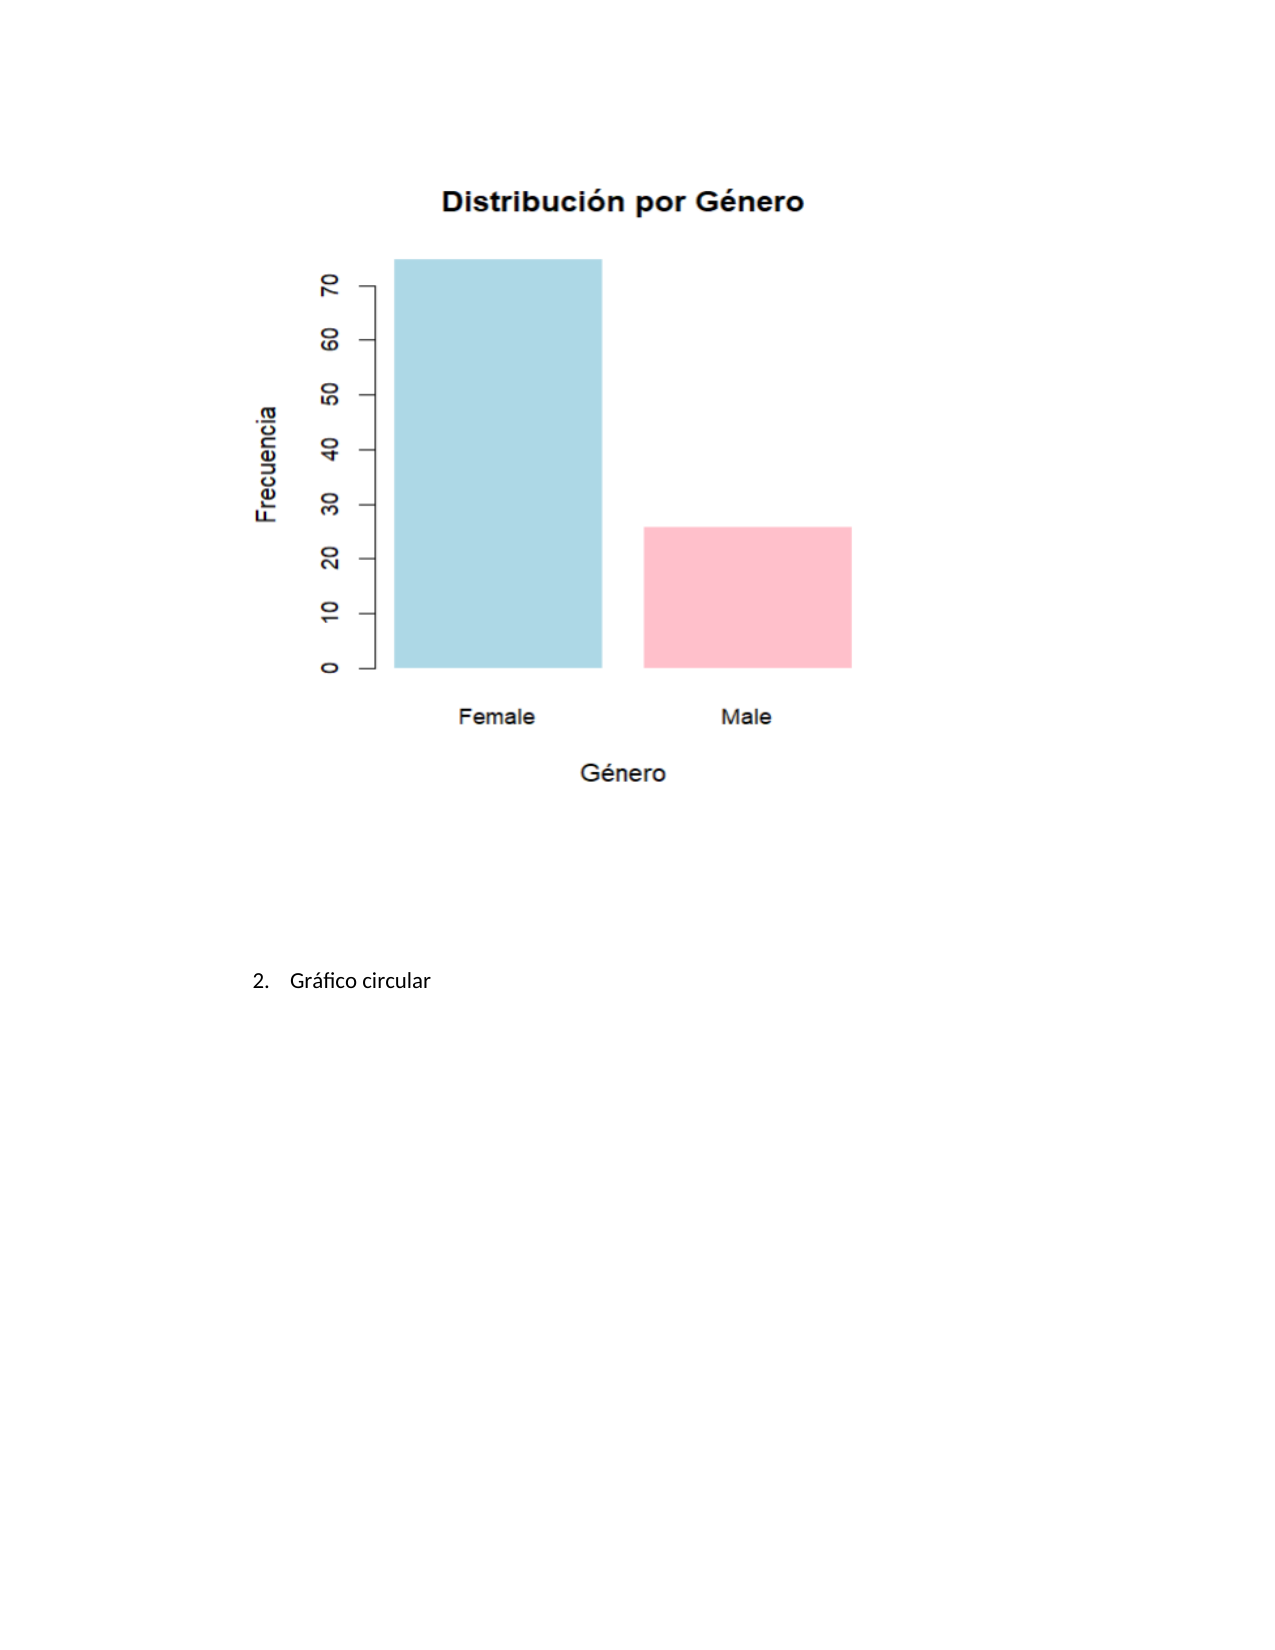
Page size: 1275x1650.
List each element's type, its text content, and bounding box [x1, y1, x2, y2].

picture [252, 147, 929, 796]
list Gráfico circular [252, 966, 1098, 994]
